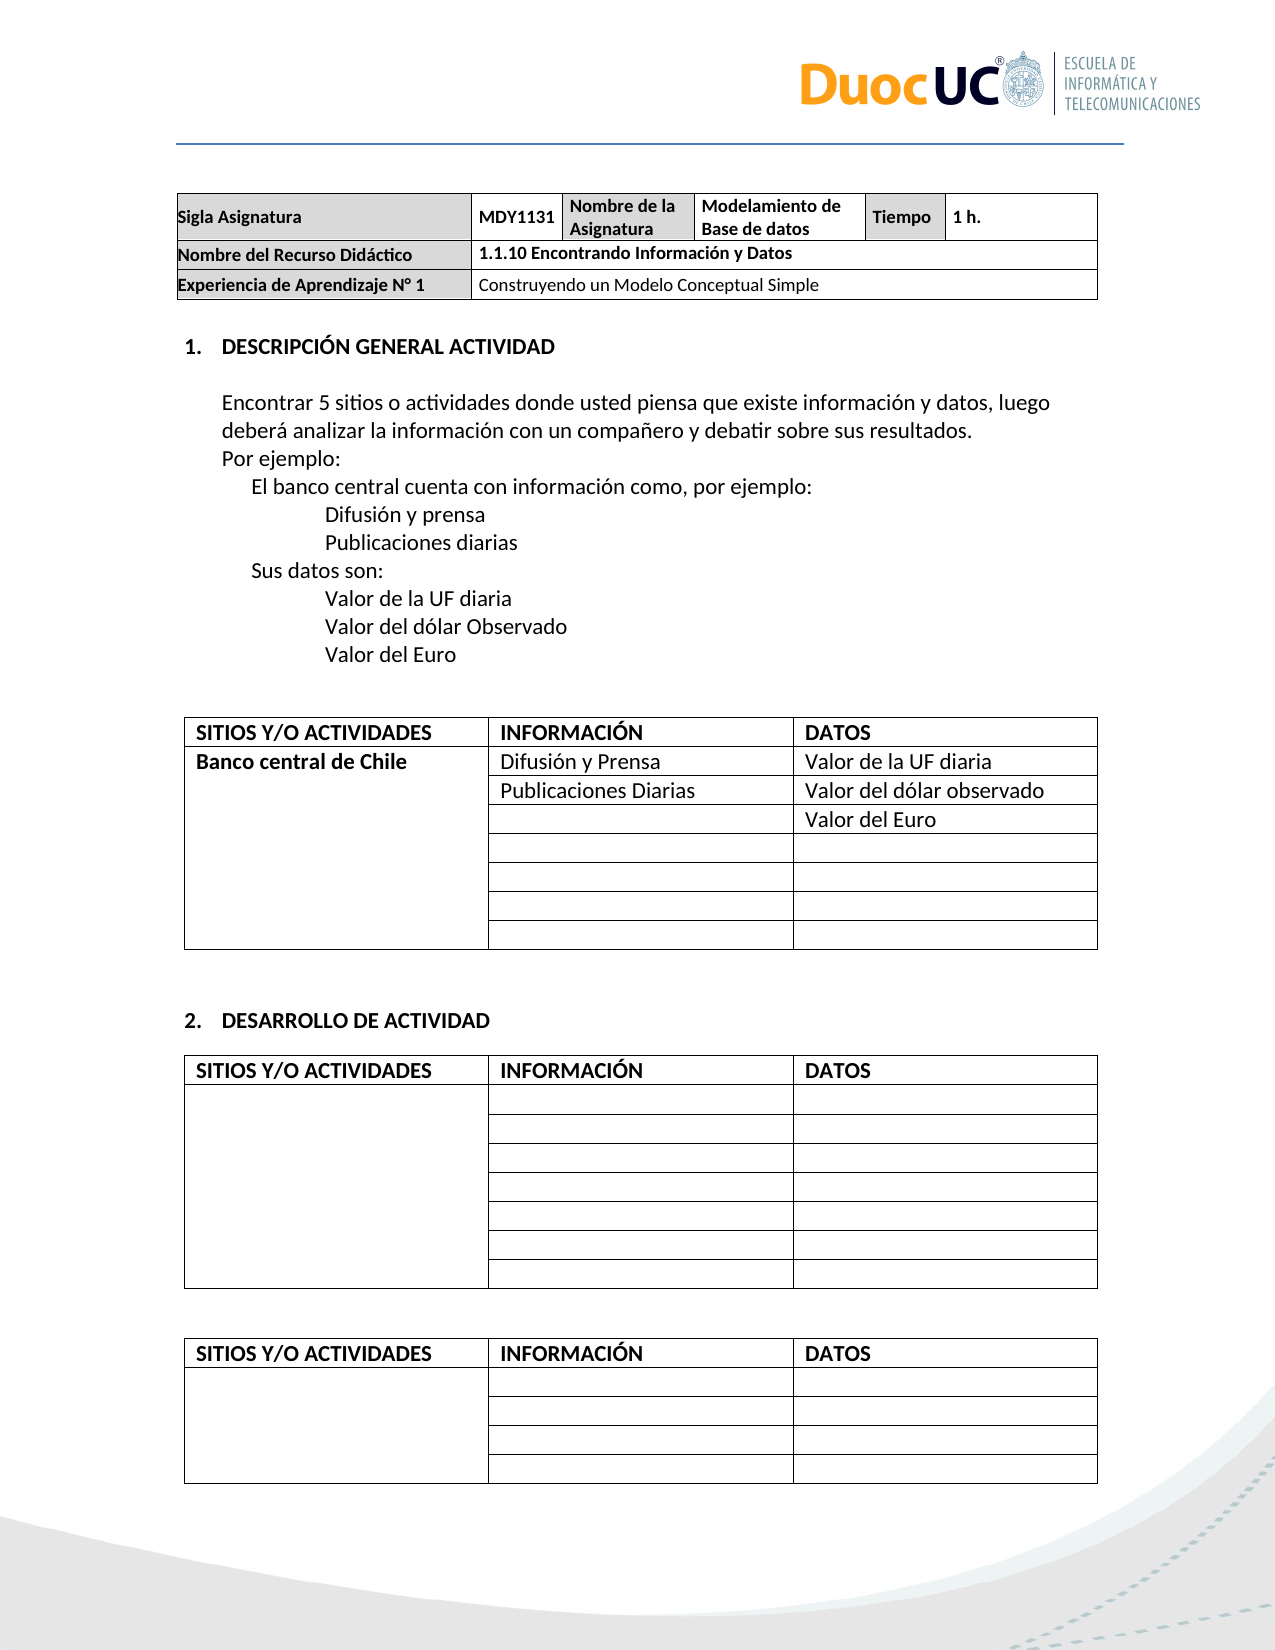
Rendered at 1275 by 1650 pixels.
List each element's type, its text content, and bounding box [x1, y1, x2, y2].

table_cell Nombre del Recurso Didáctico [178, 241, 471, 269]
table_header Modelamiento de Base de datos [695, 194, 865, 239]
table_header INFORMACIÓN [489, 1056, 793, 1084]
table_header Nombre de la Asignatura [563, 194, 694, 239]
table_cell [489, 1115, 793, 1142]
list Publicaciones diarias [222, 528, 1098, 556]
list Difusión y prensa [222, 500, 1098, 528]
table_cell [489, 863, 793, 891]
table_cell [794, 1426, 1097, 1454]
table_header Tiempo [866, 194, 945, 239]
table_cell [794, 1202, 1097, 1230]
table_cell [489, 892, 793, 920]
table_cell 1.1.10 Encontrando Información y Datos [472, 241, 1097, 269]
list Sus datos son: [222, 556, 1098, 584]
table_cell [794, 863, 1097, 891]
table_cell [794, 1397, 1097, 1425]
table_cell [794, 1115, 1097, 1142]
list Valor del dólar Observado [222, 612, 1098, 640]
table_header SITIOS Y/O ACTIVIDADES [185, 1056, 488, 1084]
table_cell [794, 892, 1097, 920]
table_header DATOS [794, 1056, 1097, 1084]
table_cell Construyendo un Modelo Conceptual Simple [472, 270, 1097, 298]
table_cell Publicaciones Diarias [489, 776, 793, 804]
table_cell [794, 1085, 1097, 1113]
table_header MDY1131 [472, 194, 562, 239]
table_cell [794, 1173, 1097, 1201]
table_cell [794, 1368, 1097, 1396]
table_cell [185, 1368, 488, 1483]
table_cell [489, 1368, 793, 1396]
table_cell [794, 1231, 1097, 1259]
table_cell Difusión y Prensa [489, 747, 793, 775]
table_cell [489, 1202, 793, 1230]
list El banco central cuenta con información como, por ejemplo: [222, 472, 1098, 500]
table_cell [489, 921, 793, 949]
table_cell Valor del dólar observado [794, 776, 1097, 804]
table_header SITIOS Y/O ACTIVIDADES [185, 718, 488, 746]
picture [0, 1378, 1275, 1650]
table_header DATOS [794, 718, 1097, 746]
table_cell [794, 834, 1097, 862]
table_cell [489, 834, 793, 862]
picture [800, 50, 1201, 117]
table_cell [489, 805, 793, 833]
table_header SITIOS Y/O ACTIVIDADES [185, 1339, 488, 1367]
table_cell Valor de la UF diaria [794, 747, 1097, 775]
list Por ejemplo: [222, 444, 1098, 472]
table_header Sigla Asignatura [178, 194, 471, 239]
table_header DATOS [794, 1339, 1097, 1367]
table_cell [489, 1397, 793, 1425]
list Valor del Euro [222, 640, 1098, 668]
table_header 1 h. [946, 194, 1097, 239]
table_cell Experiencia de Aprendizaje N° 1 [178, 270, 471, 298]
list Valor de la UF diaria [222, 584, 1098, 612]
table_cell Banco central de Chile [185, 747, 488, 949]
table_cell [489, 1085, 793, 1113]
table_cell [794, 1260, 1097, 1288]
table_cell [489, 1455, 793, 1483]
table_cell [489, 1426, 793, 1454]
list Encontrar 5 sitios o actividades donde usted piensa que existe información y datos, luego deberá analizar la información con un compañero y debatir sobre sus resultados. [222, 388, 1098, 444]
table_cell [489, 1260, 793, 1288]
table_cell Valor del Euro [794, 805, 1097, 833]
table_cell [794, 1144, 1097, 1172]
table_cell [489, 1231, 793, 1259]
table_cell [794, 921, 1097, 949]
list DESARROLLO DE ACTIVIDAD [184, 1006, 1098, 1034]
table_cell [489, 1173, 793, 1201]
table_cell [489, 1144, 793, 1172]
table_header INFORMACIÓN [489, 718, 793, 746]
table_cell [185, 1085, 488, 1288]
list DESCRIPCIÓN GENERAL ACTIVIDAD [184, 332, 1098, 360]
table_header INFORMACIÓN [489, 1339, 793, 1367]
table_cell [794, 1455, 1097, 1483]
